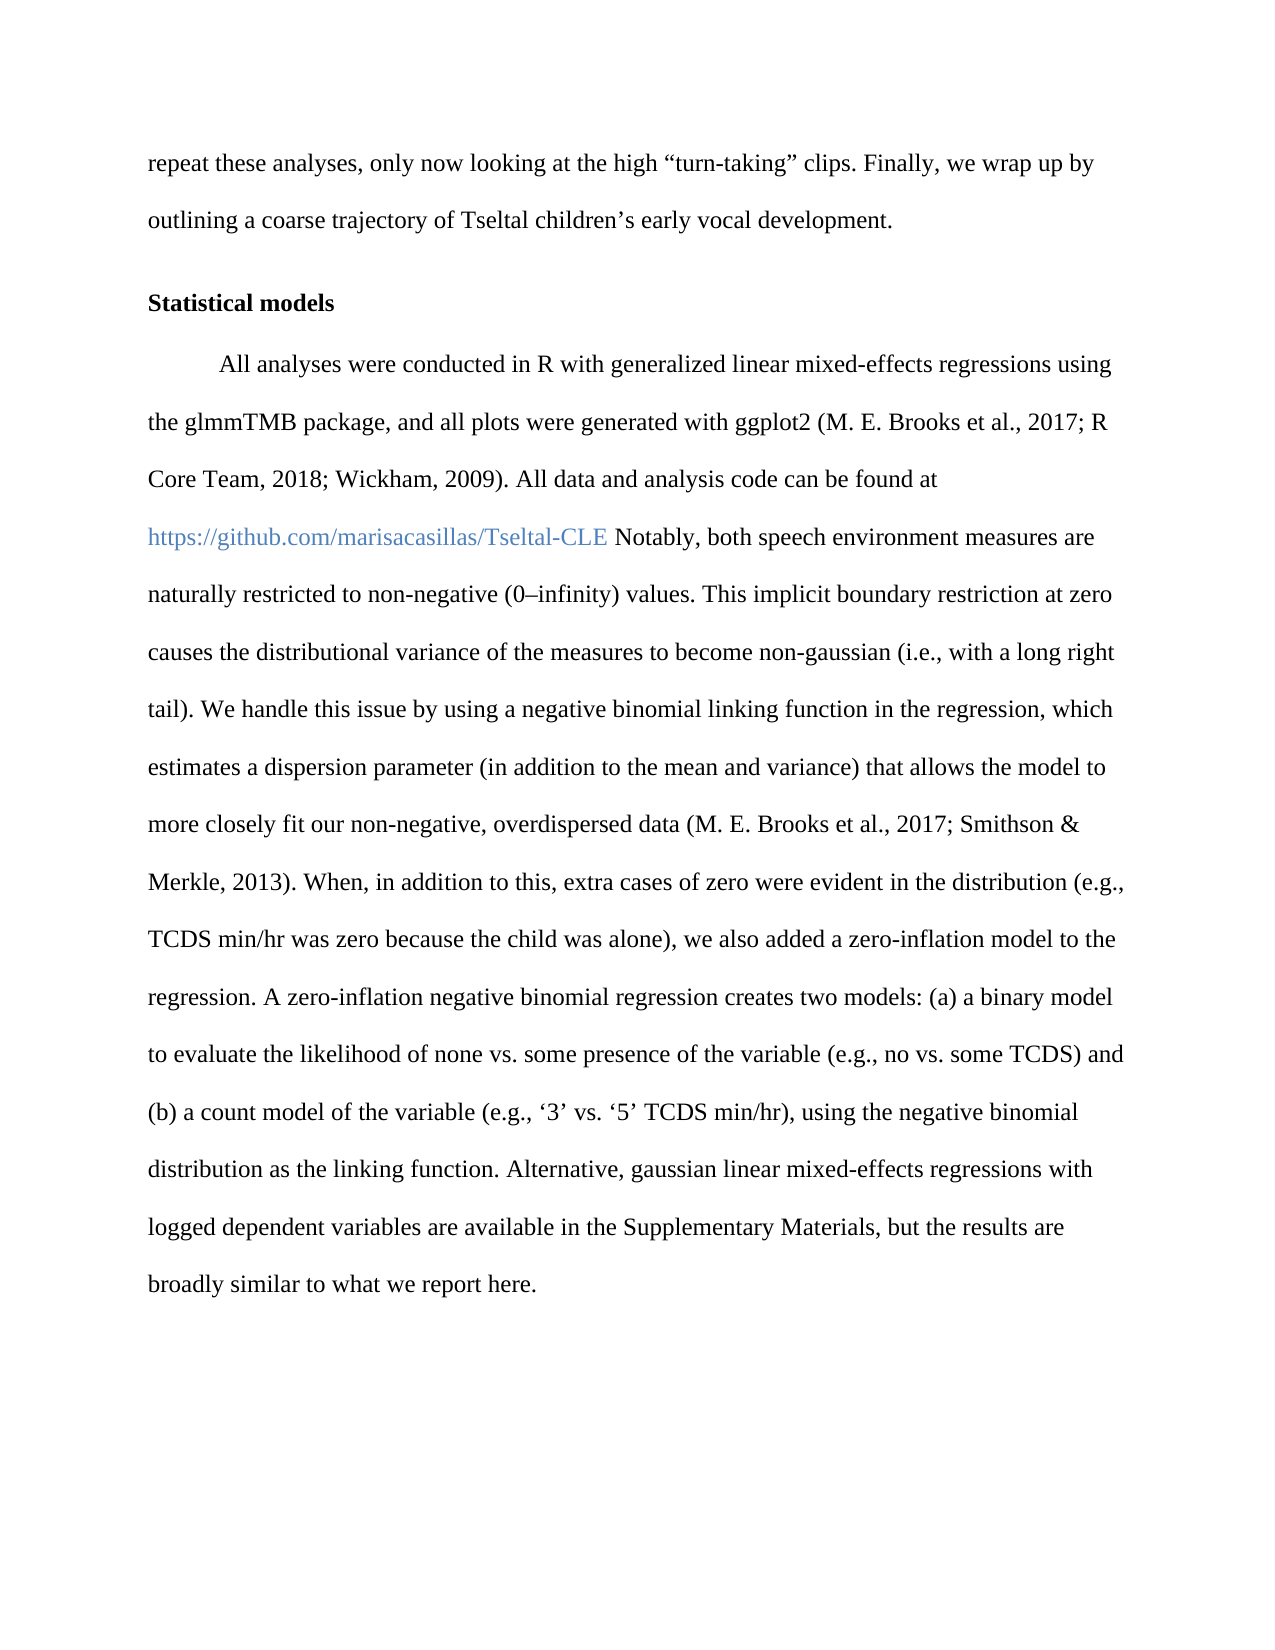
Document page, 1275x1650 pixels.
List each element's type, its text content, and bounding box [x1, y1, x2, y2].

text All analyses were conducted in R with generalized linear mixed-effects regressions using the glmmTMB package, and all plots were generated with ggplot2 (M. E. Brooks et al., 2017; R Core Team, 2018; Wickham, 2009). All data and analysis code can be found at https://github.com/marisacasillas/Tseltal-CLE Notably, both speech environment measures are naturally restricted to non-negative (0–infinity) values. This implicit boundary restriction at zero causes the distributional variance of the measures to become non-gaussian (i.e., with a long right tail). We handle this issue by using a negative binomial linking function in the regression, which estimates a dispersion parameter (in addition to the mean and variance) that allows the model to more closely fit our non-negative, overdispersed data (M. E. Brooks et al., 2017; Smithson & Merkle, 2013). When, in addition to this, extra cases of zero were evident in the distribution (e.g., TCDS min/hr was zero because the child was alone), we also added a zero-inflation model to the regression. A zero-inflation negative binomial regression creates two models: (a) a binary model to evaluate the likelihood of none vs. some presence of the variable (e.g., no vs. some TCDS) and (b) a count model of the variable (e.g., ‘3’ vs. ‘5’ TCDS min/hr), using the negative binomial distribution as the linking function. Alternative, gaussian linear mixed-effects regressions with logged dependent variables are available in the Supplementary Materials, but the results are broadly similar to what we report here. [148, 349, 1127, 1298]
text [148, 148, 1127, 234]
subtitle Statistical models [148, 288, 1127, 316]
